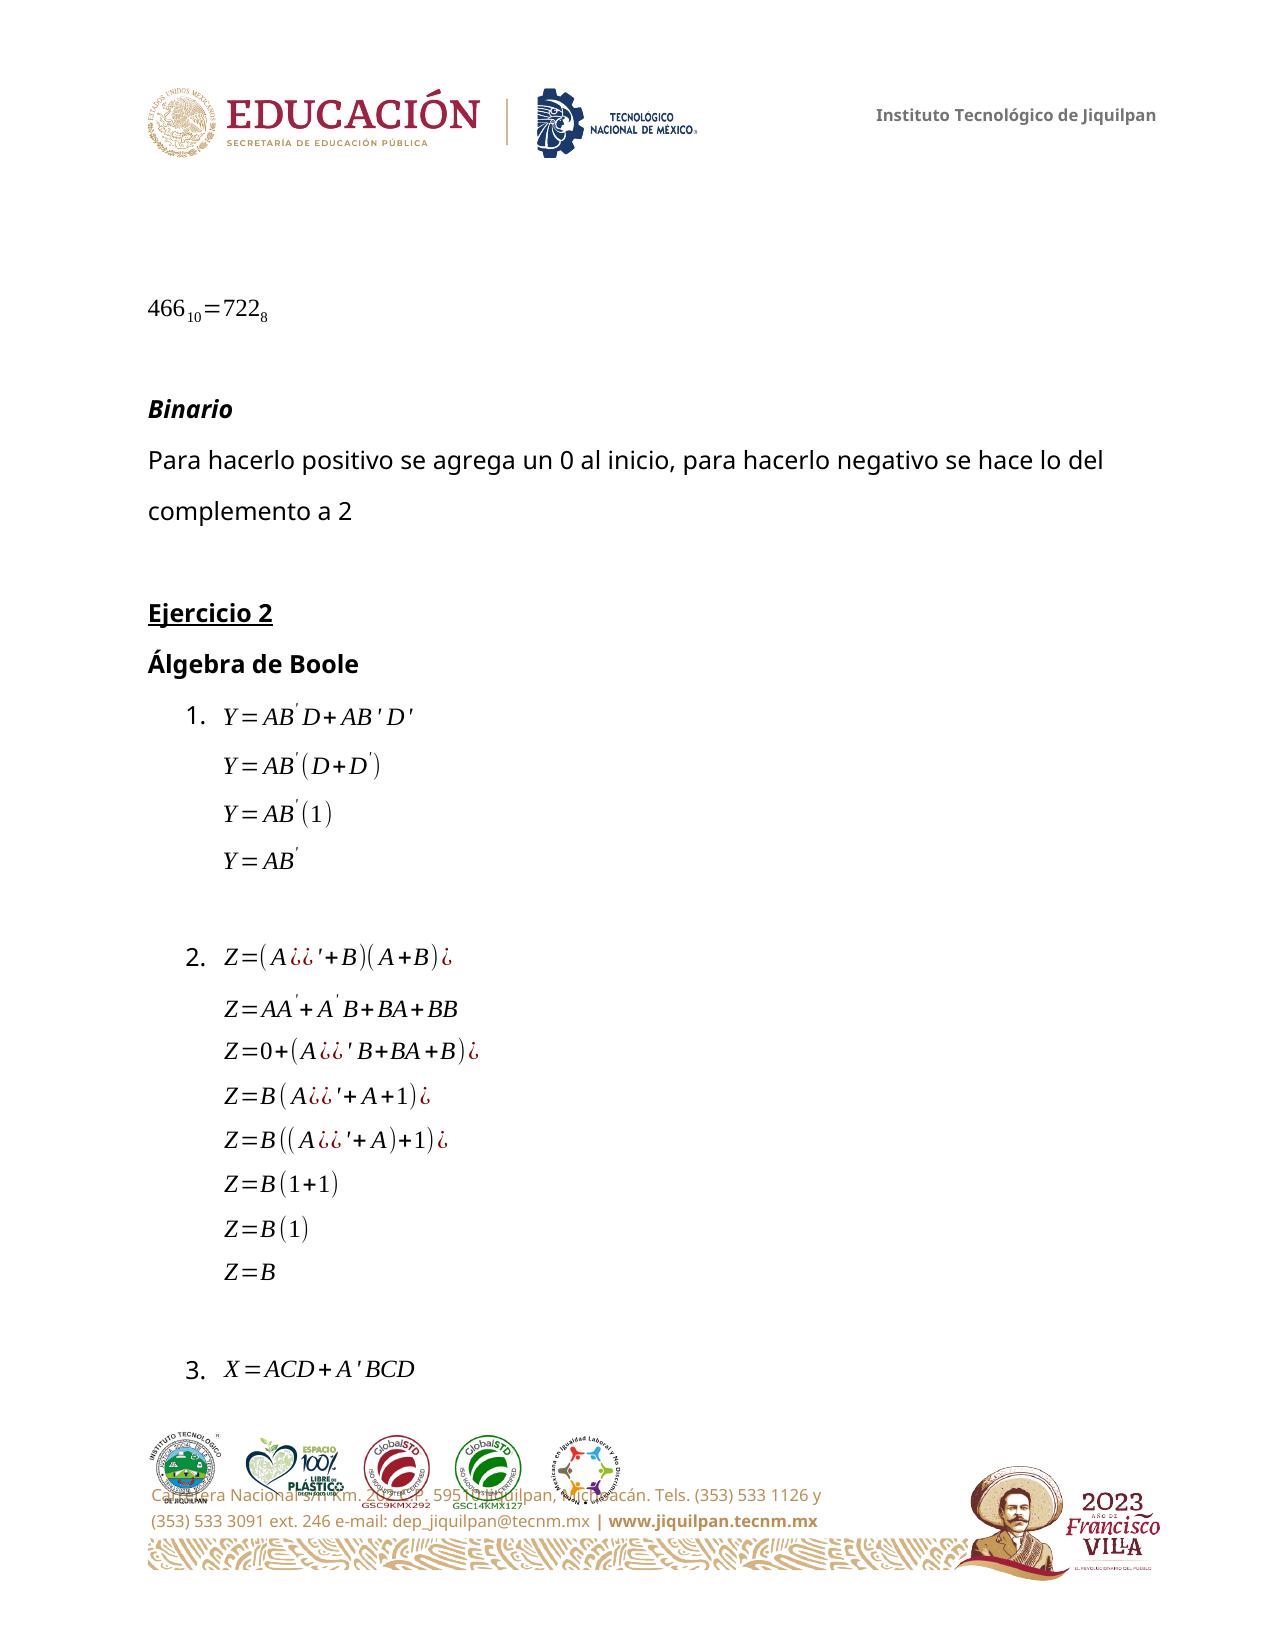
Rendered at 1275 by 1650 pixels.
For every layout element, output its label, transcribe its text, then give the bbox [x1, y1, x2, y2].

picture [147, 88, 698, 158]
text Ejercicio 2 [148, 595, 1157, 629]
text Para hacerlo positivo se agrega un 0 al inicio, para hacerlo negativo se hace lo del complemento a 2 [148, 442, 1157, 527]
text Álgebra de Boole [148, 646, 1157, 681]
text Binario [148, 391, 1157, 425]
picture [147, 1430, 1161, 1581]
